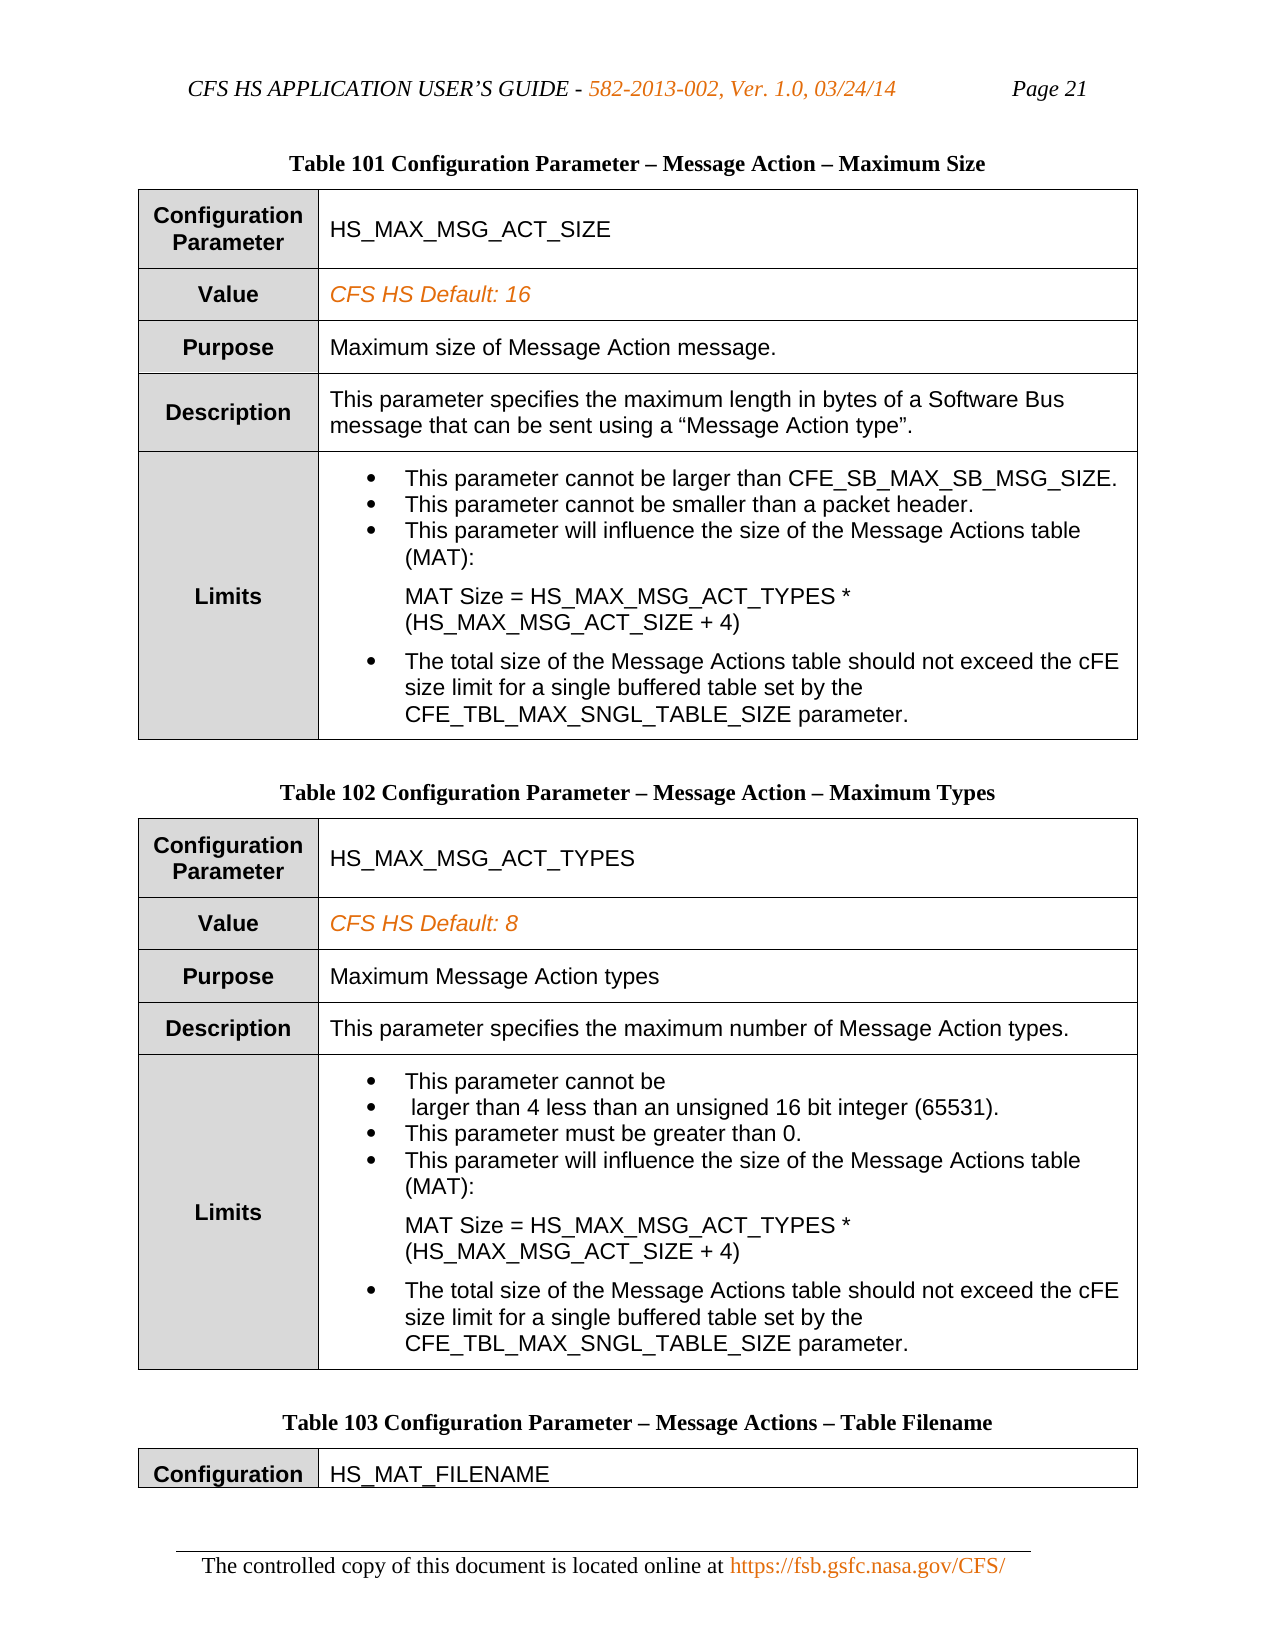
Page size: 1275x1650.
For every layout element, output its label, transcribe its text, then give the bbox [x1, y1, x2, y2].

table_header Configuration Parameter [139, 819, 318, 897]
table_header HS_MAX_MSG_ACT_SIZE [319, 190, 1137, 268]
table_header Configuration Parameter [139, 190, 318, 268]
table_header HS_MAX_MSG_ACT_TYPES [319, 819, 1137, 897]
text Table 103 Configuration Parameter – Message Actions – Table Filename [187, 1408, 1087, 1435]
table_cell Purpose [139, 321, 318, 372]
table_cell Maximum Message Action types [319, 950, 1137, 1002]
text Table 102 Configuration Parameter – Message Action – Maximum Types [187, 779, 1087, 806]
table_cell Limits [139, 452, 318, 739]
table_header HS_MAT_FILENAME [319, 1449, 1137, 1487]
table_cell Description [139, 374, 318, 451]
table_cell This parameter cannot be larger than CFE_SB_MAX_SB_MSG_SIZE. This parameter cannot be smaller than a packet header. This parameter will influence the size of the Message Actions table (MAT): MAT Size = HS_MAX_MSG_ACT_TYPES * (HS_MAX_MSG_ACT_SIZE + 4) The total size of the Message Actions table should not exceed the cFE size limit for a single buffered table set by the CFE_TBL_MAX_SNGL_TABLE_SIZE parameter. [319, 452, 1137, 739]
table_cell Maximum size of Message Action message. [319, 321, 1137, 372]
table_cell Purpose [139, 950, 318, 1002]
table_cell CFS HS Default: 16 [319, 269, 1137, 320]
table_cell This parameter specifies the maximum number of Message Action types. [319, 1003, 1137, 1054]
table_cell Value [139, 898, 318, 949]
table_cell This parameter specifies the maximum length in bytes of a Software Bus message that can be sent using a “Message Action type”. [319, 374, 1137, 451]
table_cell CFS HS Default: 8 [319, 898, 1137, 949]
table_cell Limits [139, 1055, 318, 1369]
table_cell Value [139, 269, 318, 320]
table_cell Description [139, 1003, 318, 1054]
table_cell This parameter cannot be larger than 4 less than an unsigned 16 bit integer (65531). This parameter must be greater than 0. This parameter will influence the size of the Message Actions table (MAT): MAT Size = HS_MAX_MSG_ACT_TYPES * (HS_MAX_MSG_ACT_SIZE + 4) The total size of the Message Actions table should not exceed the cFE size limit for a single buffered table set by the CFE_TBL_MAX_SNGL_TABLE_SIZE parameter. [319, 1055, 1137, 1369]
text Table 101 Configuration Parameter – Message Action – Maximum Size [187, 150, 1087, 176]
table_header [139, 1449, 318, 1487]
